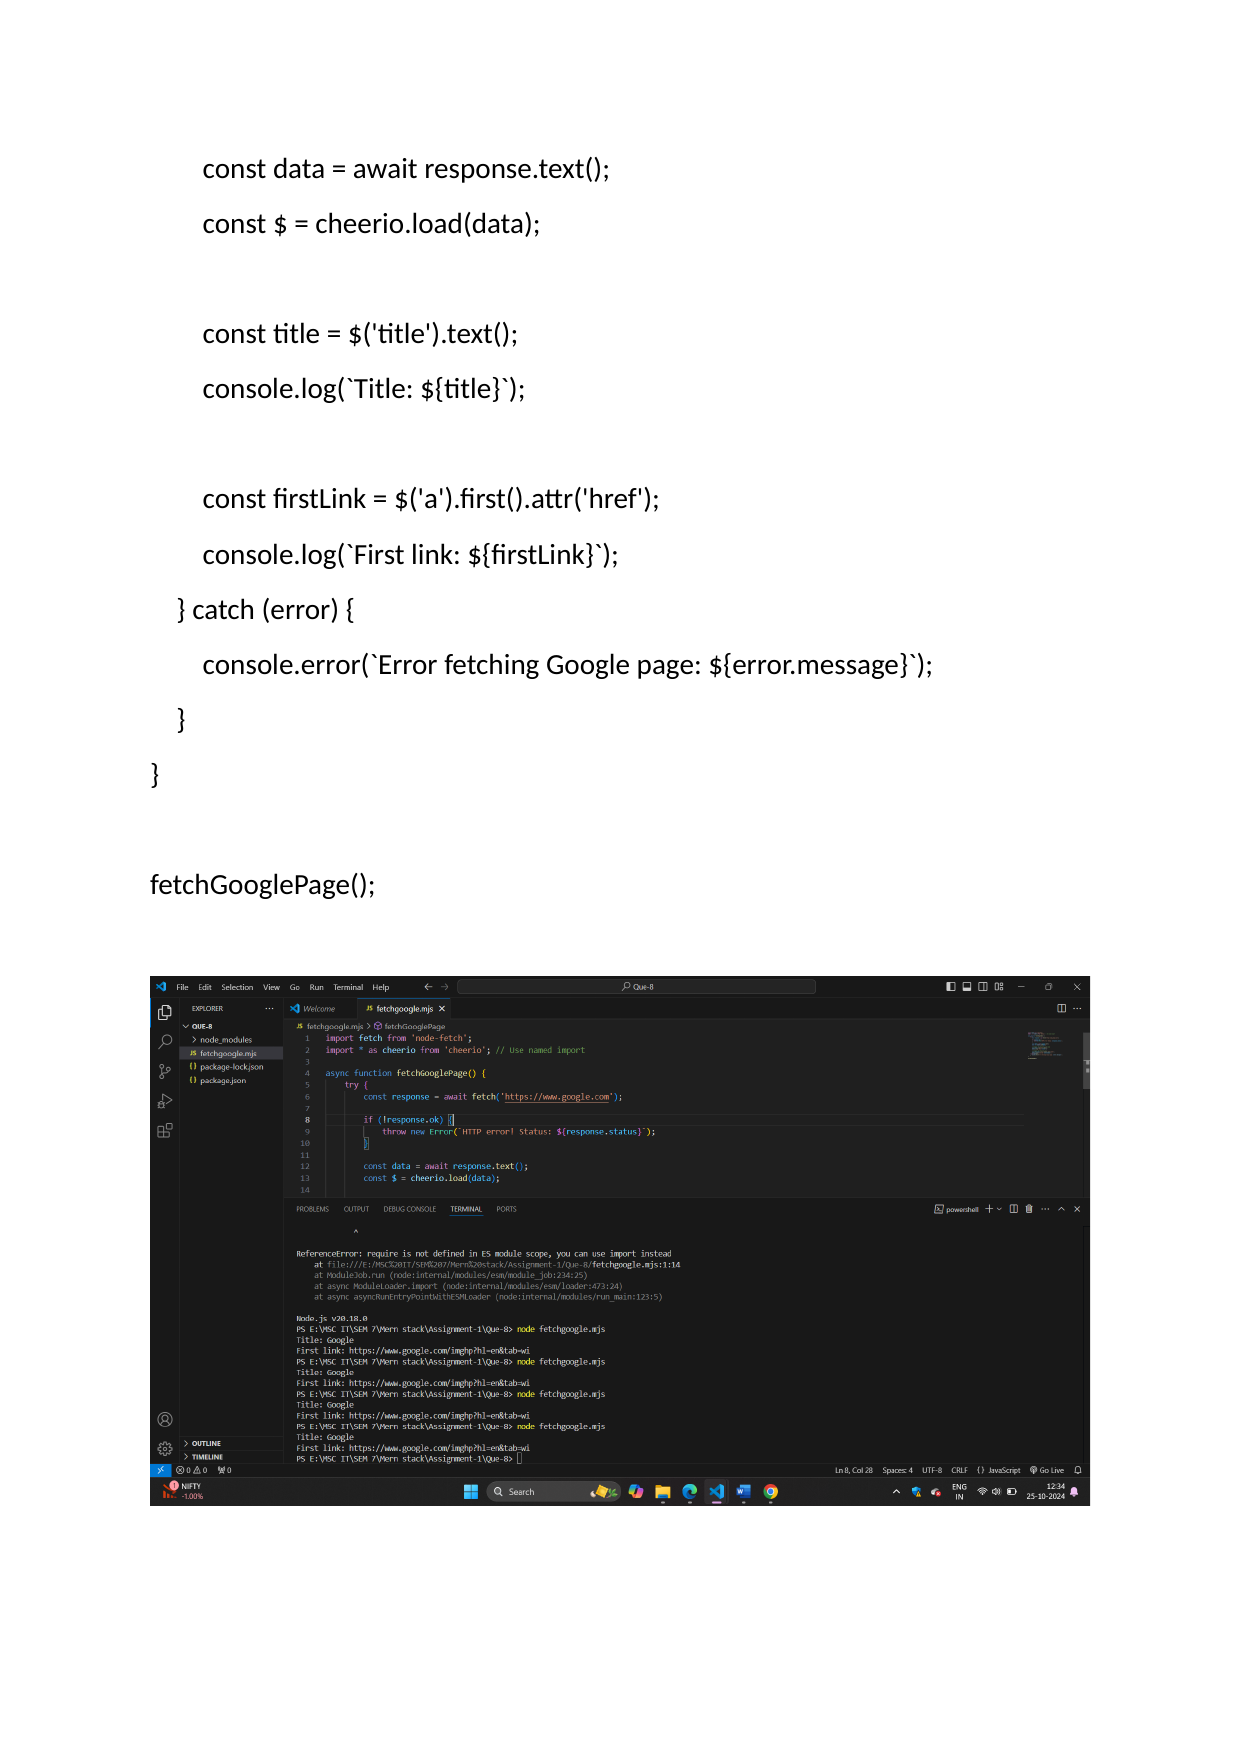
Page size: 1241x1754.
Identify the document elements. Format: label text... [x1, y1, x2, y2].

text fetchGooglePage(); [150, 866, 1090, 902]
text } [150, 756, 1090, 792]
text } catch (error) { [150, 591, 1090, 626]
text const title = $('title').text(); [150, 315, 1090, 351]
text console.log(`First link: ${firstLink}`); [150, 536, 1090, 571]
text console.error(`Error fetching Google page: ${error.message}`); [150, 646, 1090, 682]
picture [150, 976, 1091, 1506]
text const $ = cheerio.load(data); [150, 205, 1090, 241]
text const firstLink = $('a').first().attr('href'); [150, 481, 1090, 516]
text console.log(`Title: ${title}`); [150, 370, 1090, 406]
text } [150, 701, 1090, 737]
text const data = await response.text(); [150, 150, 1090, 186]
